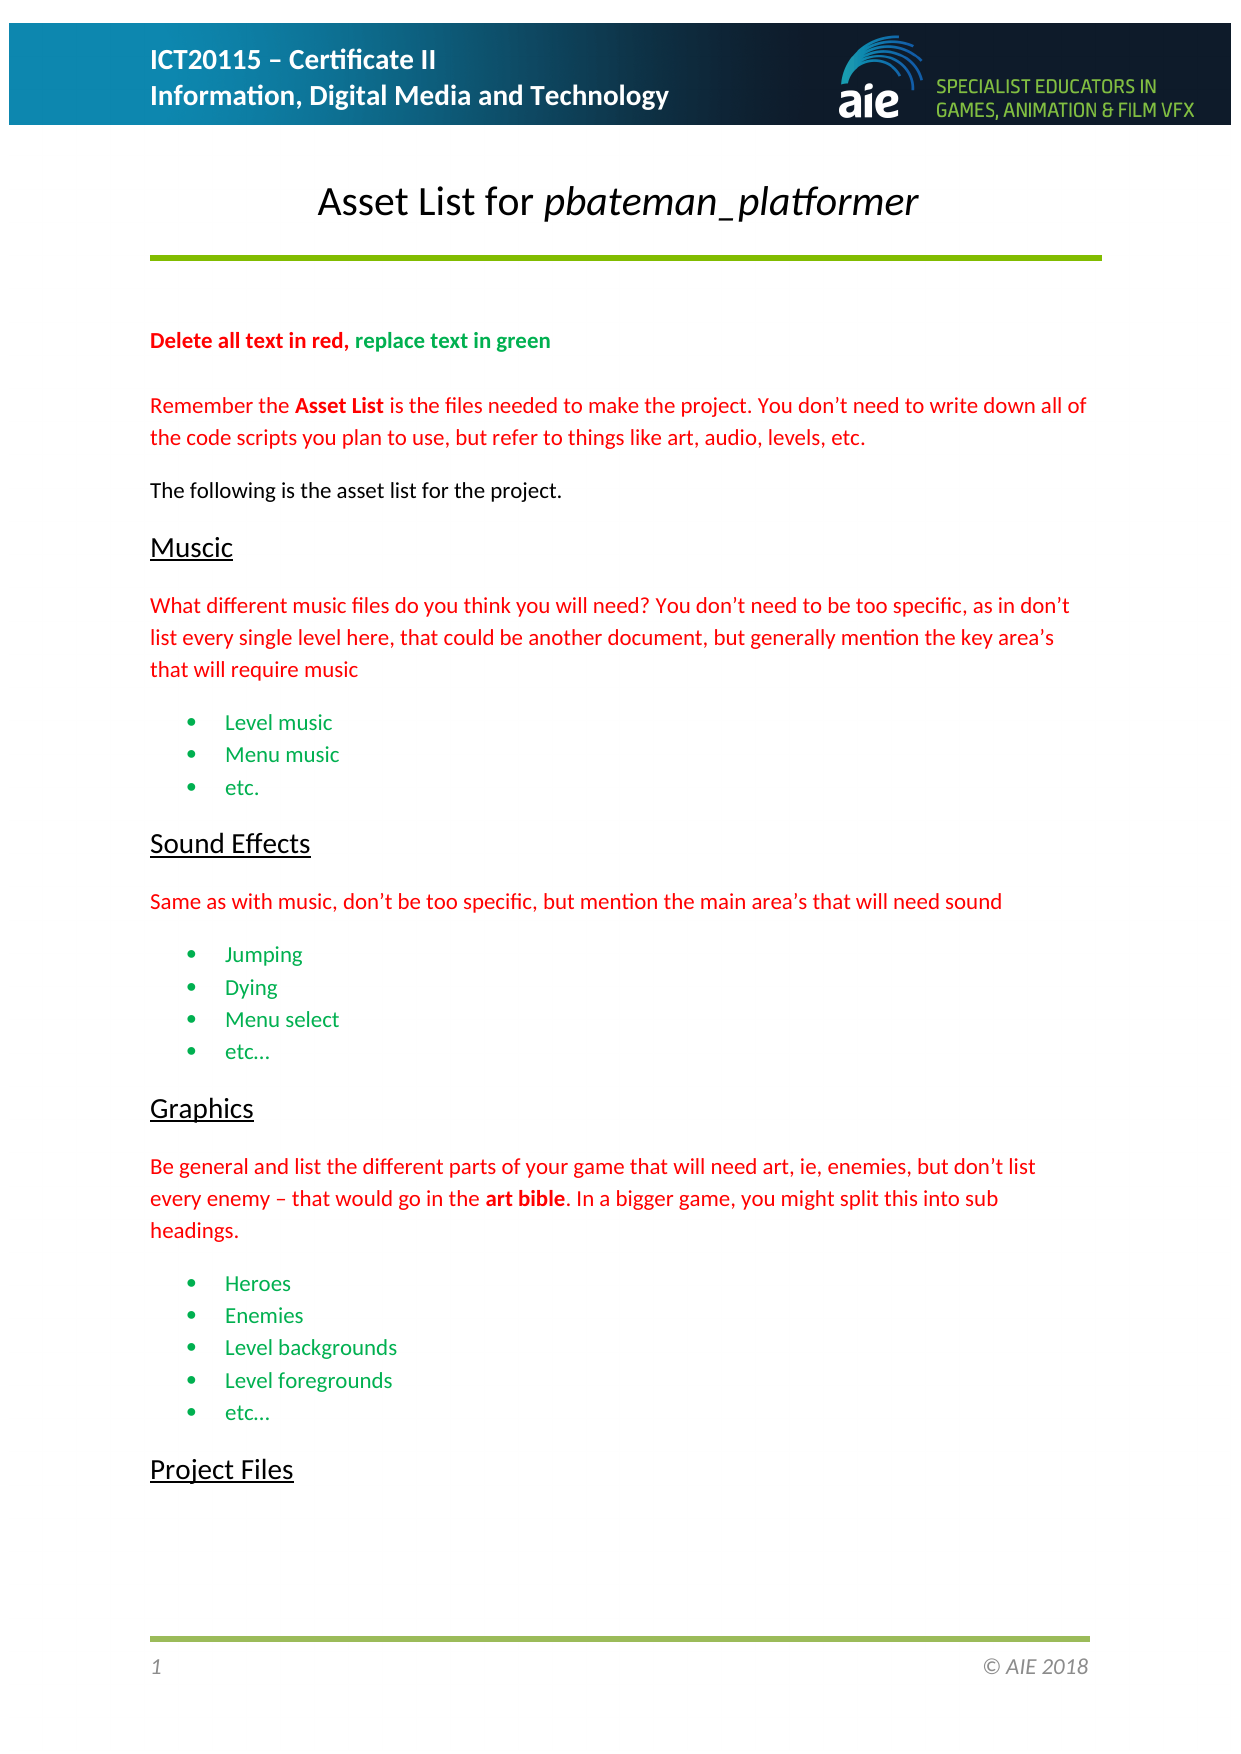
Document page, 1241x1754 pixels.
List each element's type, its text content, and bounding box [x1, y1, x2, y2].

picture [269, 93, 275, 102]
list Level foregrounds [187, 1366, 1090, 1394]
list Enemies [187, 1301, 1090, 1329]
list Jumping [187, 940, 1090, 968]
text The following is the asset list for the project. [150, 476, 1090, 504]
list Level music [187, 708, 1090, 736]
list etc. [187, 773, 1090, 801]
list Menu select [187, 1005, 1090, 1033]
text Delete all text in red, replace text in green [150, 326, 1090, 354]
list Level backgrounds [187, 1333, 1090, 1362]
text Same as with music, don’t be too specific, but mention the main area’s that will need sound [150, 887, 1090, 915]
text Be general and list the different parts of your game that will need art, ie, enemies, but don’t list every enemy – that would go in the art bible. In a bigger game, you might split this into sub headings. [150, 1152, 1090, 1244]
list etc… [187, 1398, 1090, 1426]
subtitle Sound Effects [150, 826, 1090, 861]
list etc… [187, 1037, 1090, 1065]
text Remember the Asset List is the files needed to make the project. You don’t need to write down all of the code scripts you plan to use, but refer to things like art, audio, levels, etc. [150, 391, 1090, 451]
list Heroes [187, 1269, 1090, 1297]
list Dying [187, 973, 1090, 1001]
text What different music files do you think you will need? You don’t need to be too specific, as in don’t list every single level here, that could be another document, but generally mention the key area’s that will require music [150, 591, 1090, 683]
text Asset List for pbateman_platformer [150, 175, 1090, 226]
list Menu music [187, 740, 1090, 768]
subtitle Graphics [150, 1090, 1090, 1126]
subtitle Project Files [150, 1451, 1090, 1487]
picture [9, 23, 1231, 1751]
subtitle Muscic [150, 529, 1090, 565]
